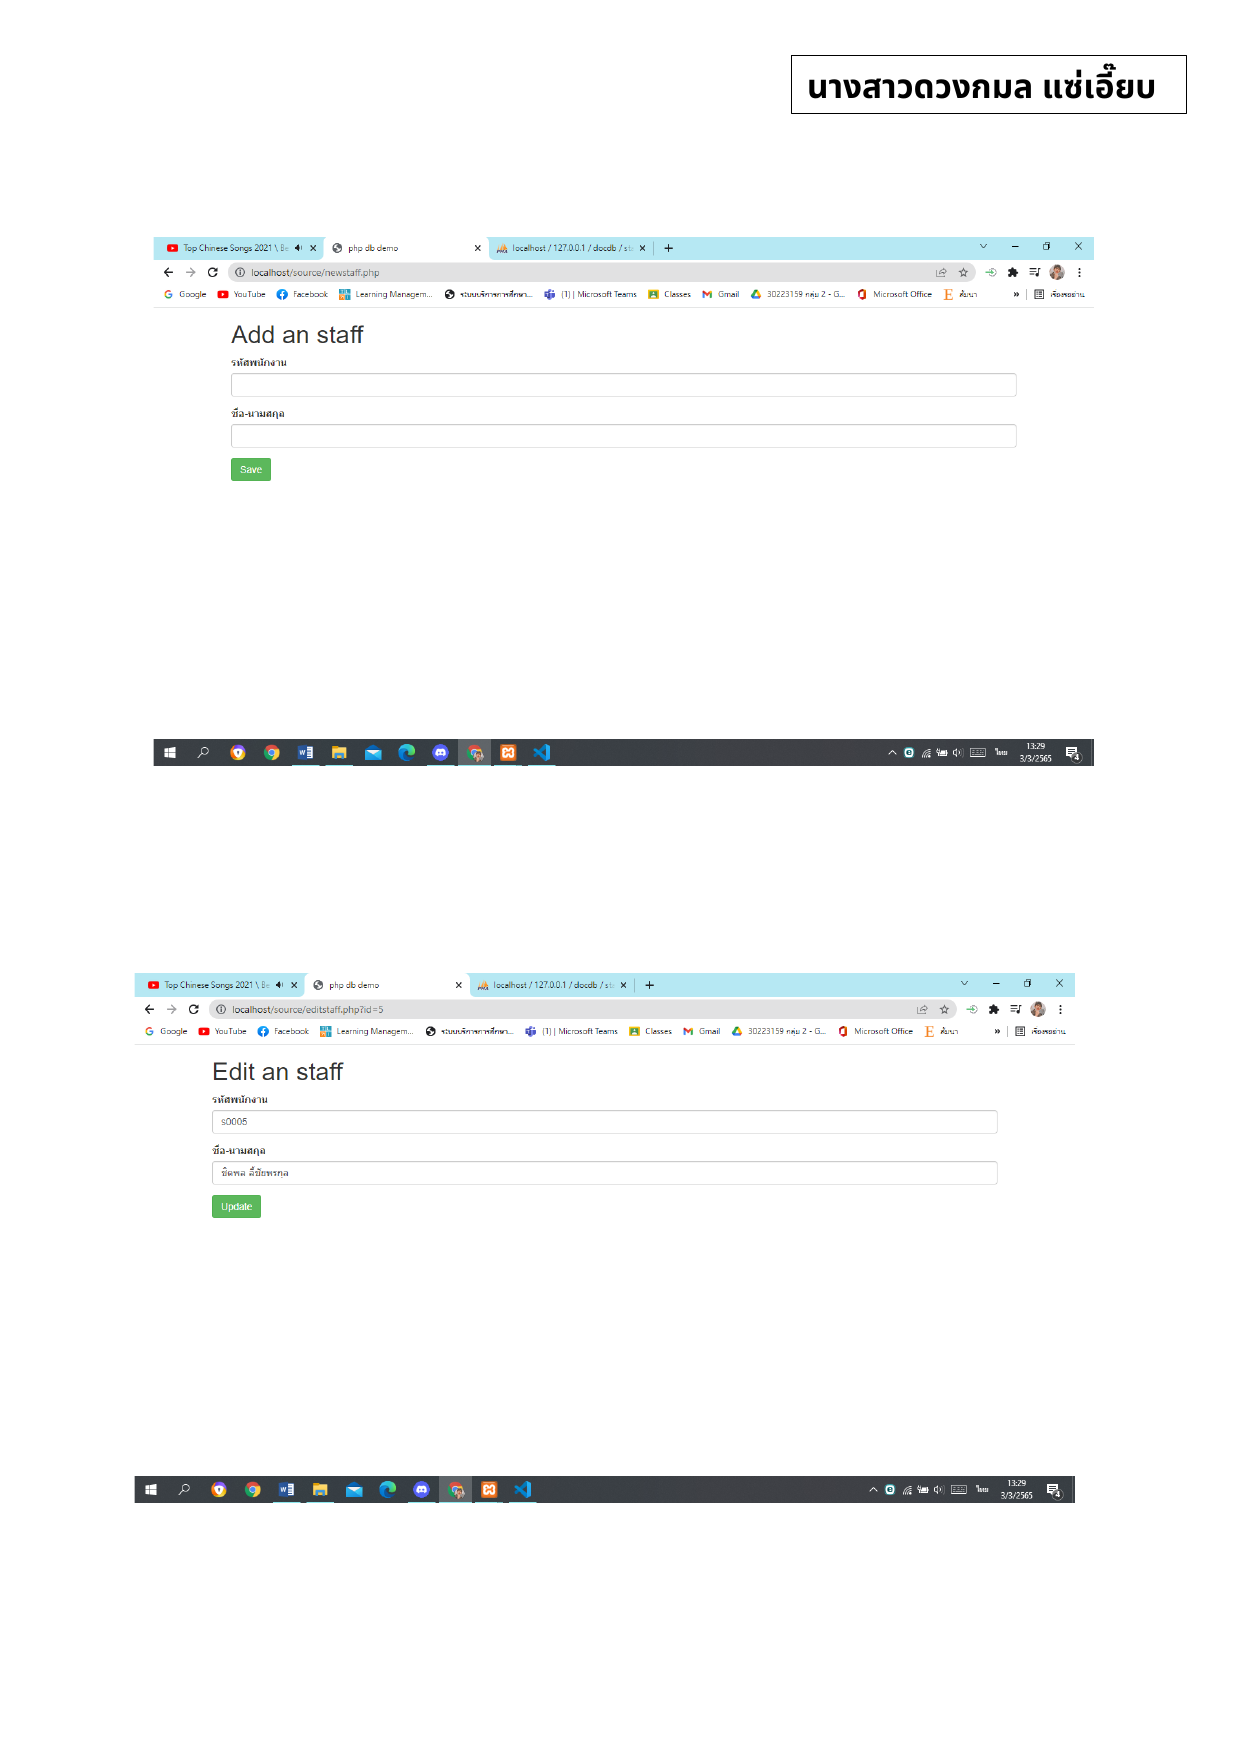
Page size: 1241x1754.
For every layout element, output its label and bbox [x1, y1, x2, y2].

picture [153, 237, 1094, 766]
picture [134, 973, 1075, 1503]
